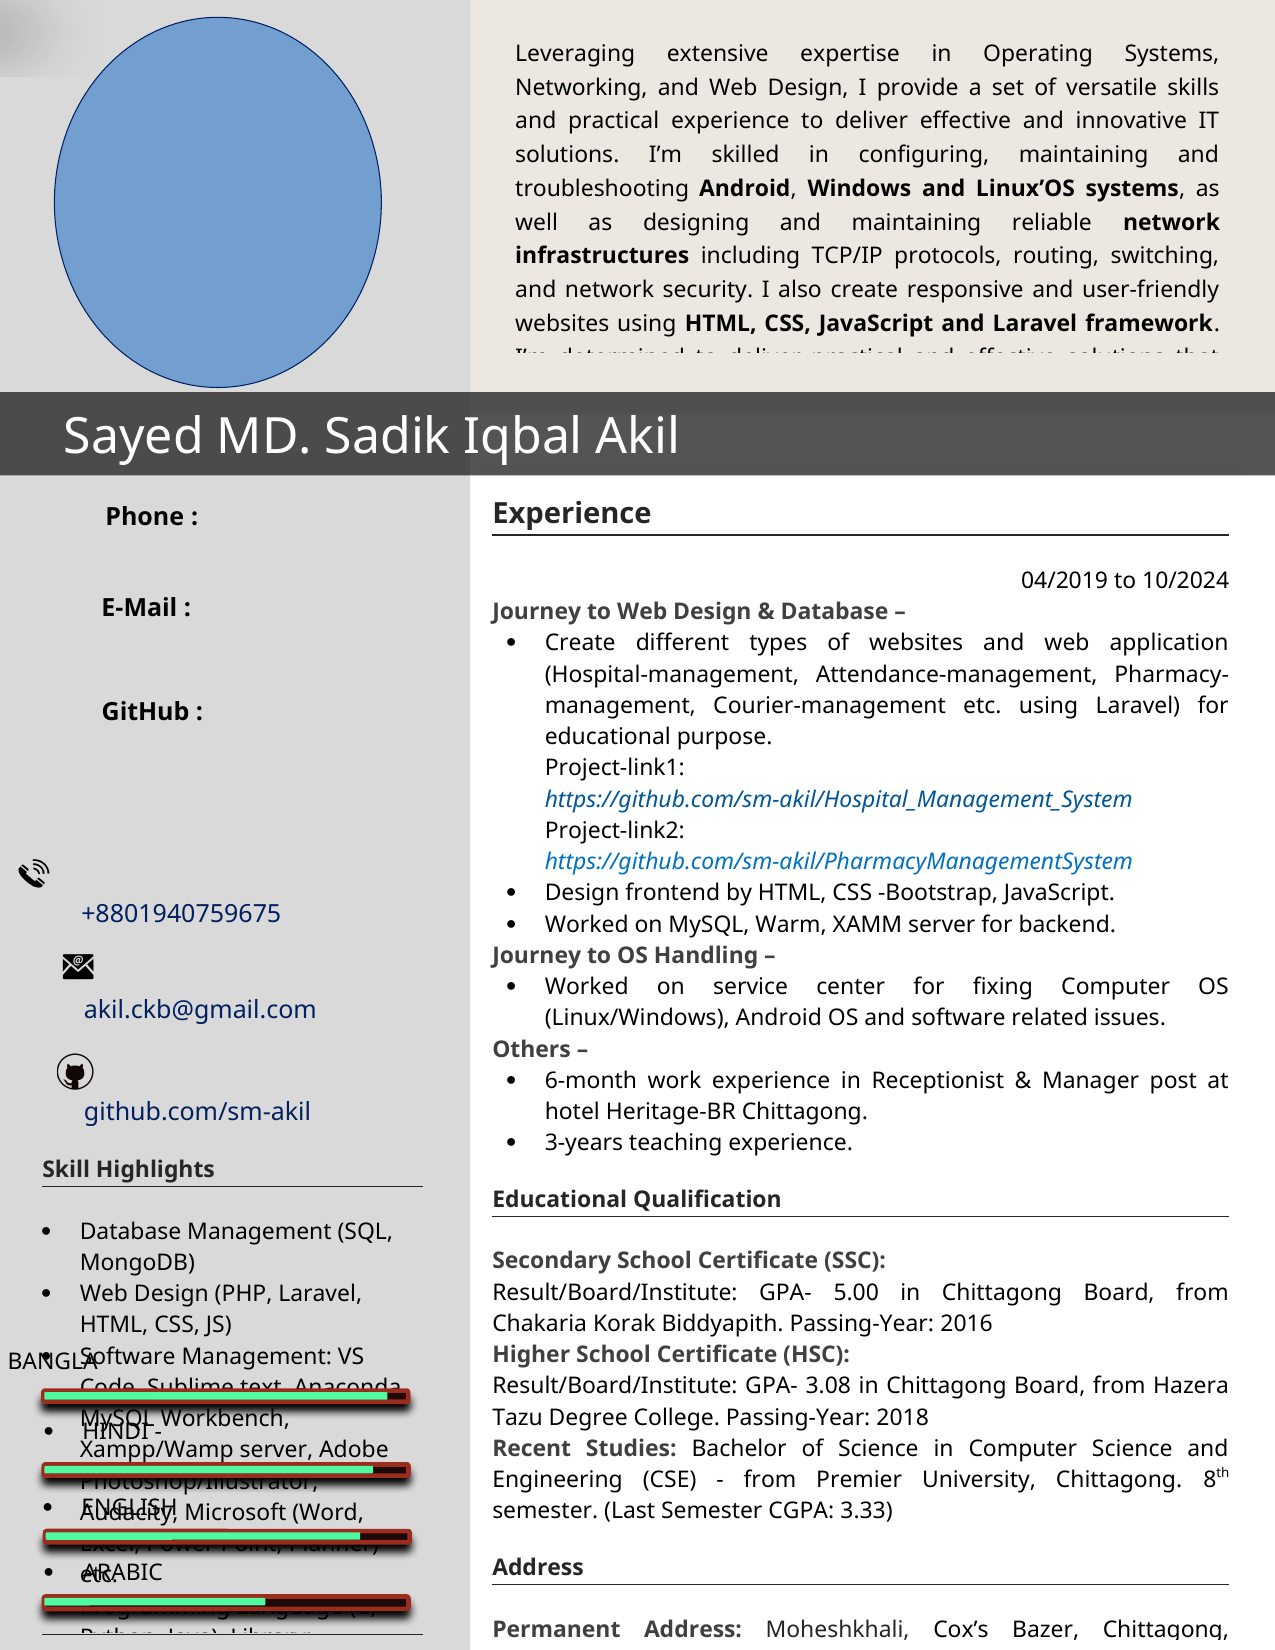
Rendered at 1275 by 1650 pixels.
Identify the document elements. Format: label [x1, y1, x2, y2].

picture [57, 1053, 94, 1090]
picture [11, 852, 57, 896]
picture [57, 942, 100, 992]
